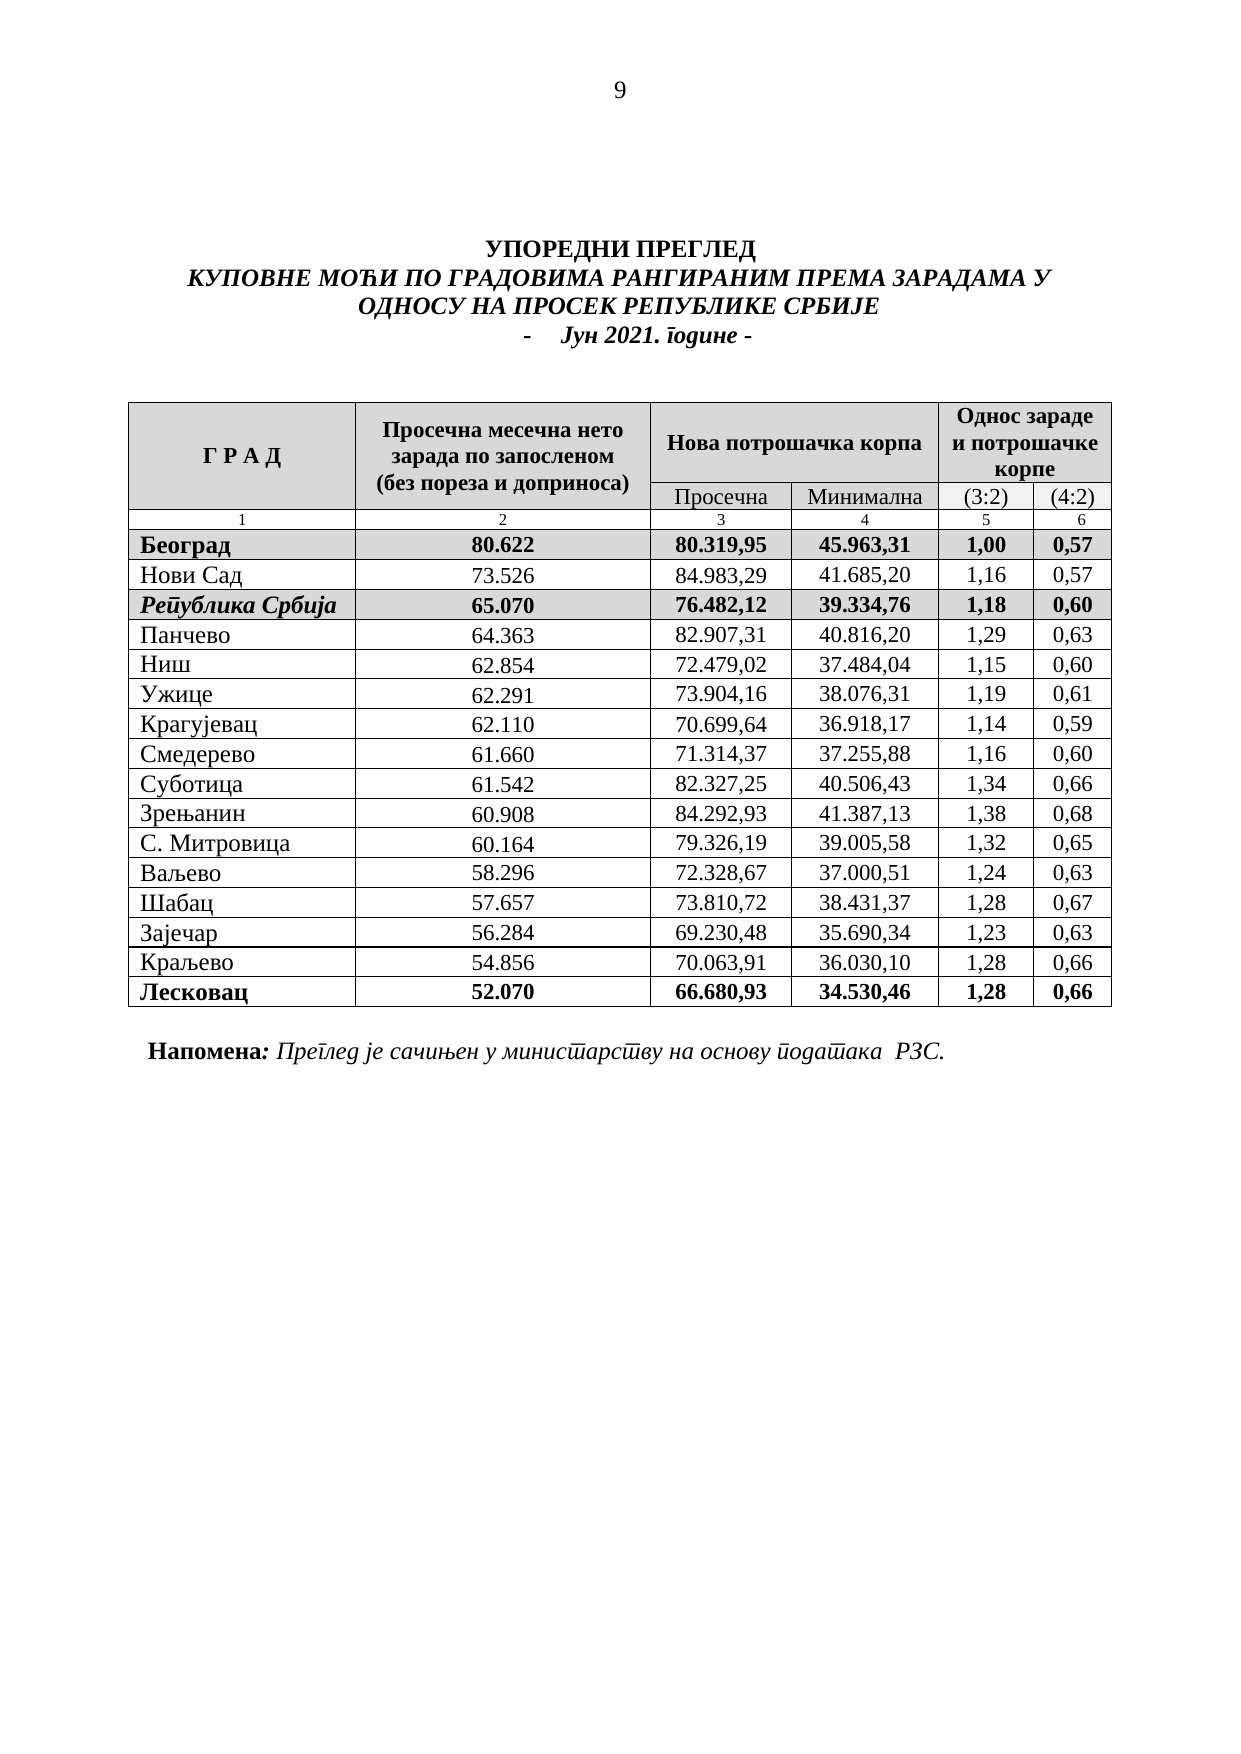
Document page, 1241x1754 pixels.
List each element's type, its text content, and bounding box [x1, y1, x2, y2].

table_cell 73.526 [356, 560, 650, 589]
table_cell 76.482,12 [651, 590, 791, 619]
table_cell Смедерево [129, 739, 355, 768]
text УПОРЕДНИ ПРЕГЛЕД [148, 234, 1093, 263]
table_cell 0,65 [1034, 828, 1111, 857]
table_cell 60.164 [356, 828, 650, 857]
table_cell 5 [939, 510, 1033, 529]
table_cell 1,19 [939, 679, 1033, 708]
table_cell 35.690,34 [792, 918, 938, 946]
table_cell 1,32 [939, 828, 1033, 857]
table_cell 62.110 [356, 709, 650, 738]
table_cell Минимална [792, 483, 938, 509]
table_cell 82.907,31 [651, 620, 791, 648]
table_cell 1,18 [939, 590, 1033, 619]
table_cell 62.291 [356, 679, 650, 708]
table_cell 1,28 [939, 888, 1033, 917]
table_cell 80.622 [356, 530, 650, 559]
table_cell 1,34 [939, 769, 1033, 797]
table_cell 1,24 [939, 858, 1033, 887]
table_cell 79.326,19 [651, 828, 791, 857]
table_cell 56.284 [356, 918, 650, 946]
table_cell 45.963,31 [792, 530, 938, 559]
table_cell 34.530,46 [792, 977, 938, 1006]
table_cell 38.431,37 [792, 888, 938, 917]
table_cell 0,60 [1034, 590, 1111, 619]
text КУПОВНЕ МОЋИ ПО ГРАДОВИМА РАНГИРАНИМ ПРЕМА ЗАРАДАМА У ОДНОСУ НА ПРОСЕК РЕПУБЛИКЕ СРБИЈЕ [148, 263, 1093, 320]
table_cell 1,29 [939, 620, 1033, 648]
table_cell 58.296 [356, 858, 650, 887]
table_cell (3:2) [939, 483, 1033, 509]
table_cell 39.334,76 [792, 590, 938, 619]
table_cell Просечна [651, 483, 791, 509]
table_cell 36.918,17 [792, 709, 938, 738]
table_cell 37.484,04 [792, 650, 938, 678]
table_cell Зрењанин [129, 799, 355, 827]
table_cell 0,63 [1034, 918, 1111, 946]
table_cell 37.255,88 [792, 739, 938, 768]
table_cell 0,66 [1034, 769, 1111, 797]
table_cell 41.685,20 [792, 560, 938, 589]
table_cell Зајечар [129, 918, 355, 946]
table_cell 73.810,72 [651, 888, 791, 917]
table_cell 41.387,13 [792, 799, 938, 827]
table_cell 54.856 [356, 948, 650, 976]
table_cell 1,16 [939, 560, 1033, 589]
table_cell 0,63 [1034, 620, 1111, 648]
table_cell 72.479,02 [651, 650, 791, 678]
table_cell 1,16 [939, 739, 1033, 768]
table_cell 1,28 [939, 977, 1033, 1006]
table_cell Република Србија [129, 590, 355, 619]
table_cell Београд [129, 530, 355, 559]
table_cell 73.904,16 [651, 679, 791, 708]
table_header Г Р А Д [129, 403, 355, 509]
table_cell 0,59 [1034, 709, 1111, 738]
table_cell 1 [129, 510, 355, 529]
table_cell 84.983,29 [651, 560, 791, 589]
table_cell 71.314,37 [651, 739, 791, 768]
list Јун 2021. године - [185, 320, 1093, 349]
table_cell 82.327,25 [651, 769, 791, 797]
table_cell 3 [651, 510, 791, 529]
table_cell 36.030,10 [792, 948, 938, 976]
table_cell 0,66 [1034, 948, 1111, 976]
table_cell Лесковац [129, 977, 355, 1006]
table_cell 0,67 [1034, 888, 1111, 917]
table_cell 2 [356, 510, 650, 529]
table_cell 0,63 [1034, 858, 1111, 887]
table_cell 0,60 [1034, 650, 1111, 678]
table_cell Нови Сад [129, 560, 355, 589]
table_cell 4 [792, 510, 938, 529]
table_cell 66.680,93 [651, 977, 791, 1006]
table_header Просечна месечна нето зарада по запосленом (без пореза и доприноса) [356, 403, 650, 509]
table_cell 60.908 [356, 799, 650, 827]
table_cell 6 [1034, 510, 1111, 529]
table_cell 40.506,43 [792, 769, 938, 797]
table_cell 40.816,20 [792, 620, 938, 648]
table_cell 1,23 [939, 918, 1033, 946]
table_cell 0,60 [1034, 739, 1111, 768]
table_cell 0,68 [1034, 799, 1111, 827]
table_cell 57.657 [356, 888, 650, 917]
table_header Однос зараде и потрошачке корпе [939, 403, 1111, 482]
table_cell 0,57 [1034, 530, 1111, 559]
table_cell 62.854 [356, 650, 650, 678]
table_cell 61.542 [356, 769, 650, 797]
text Напомена: Преглед је сачињен у министарству на основу података РЗС. [148, 1036, 1093, 1064]
table_cell Шабац [129, 888, 355, 917]
table_cell 1,15 [939, 650, 1033, 678]
table_cell 0,61 [1034, 679, 1111, 708]
table_cell Суботица [129, 769, 355, 797]
table_cell 39.005,58 [792, 828, 938, 857]
table_cell С. Митровица [129, 828, 355, 857]
table_cell 84.292,93 [651, 799, 791, 827]
table_cell 72.328,67 [651, 858, 791, 887]
table_cell 65.070 [356, 590, 650, 619]
table_cell 70.063,91 [651, 948, 791, 976]
table_header Нова потрошачка корпа [651, 403, 938, 482]
table_cell 0,66 [1034, 977, 1111, 1006]
table_cell (4:2) [1034, 483, 1111, 509]
table_cell 37.000,51 [792, 858, 938, 887]
table_cell 61.660 [356, 739, 650, 768]
table_cell 1,38 [939, 799, 1033, 827]
table_cell Крагујевац [129, 709, 355, 738]
table_cell Ниш [129, 650, 355, 678]
table_cell 64.363 [356, 620, 650, 648]
table_cell 0,57 [1034, 560, 1111, 589]
table_cell 1,00 [939, 530, 1033, 559]
table_cell 38.076,31 [792, 679, 938, 708]
table_cell 52.070 [356, 977, 650, 1006]
table_cell Краљево [129, 948, 355, 976]
table_cell 70.699,64 [651, 709, 791, 738]
table_cell 69.230,48 [651, 918, 791, 946]
table_cell 1,14 [939, 709, 1033, 738]
table_cell Панчево [129, 620, 355, 648]
table_cell Ваљево [129, 858, 355, 887]
table_cell 80.319,95 [651, 530, 791, 559]
table_cell 1,28 [939, 948, 1033, 976]
table_cell Ужице [129, 679, 355, 708]
